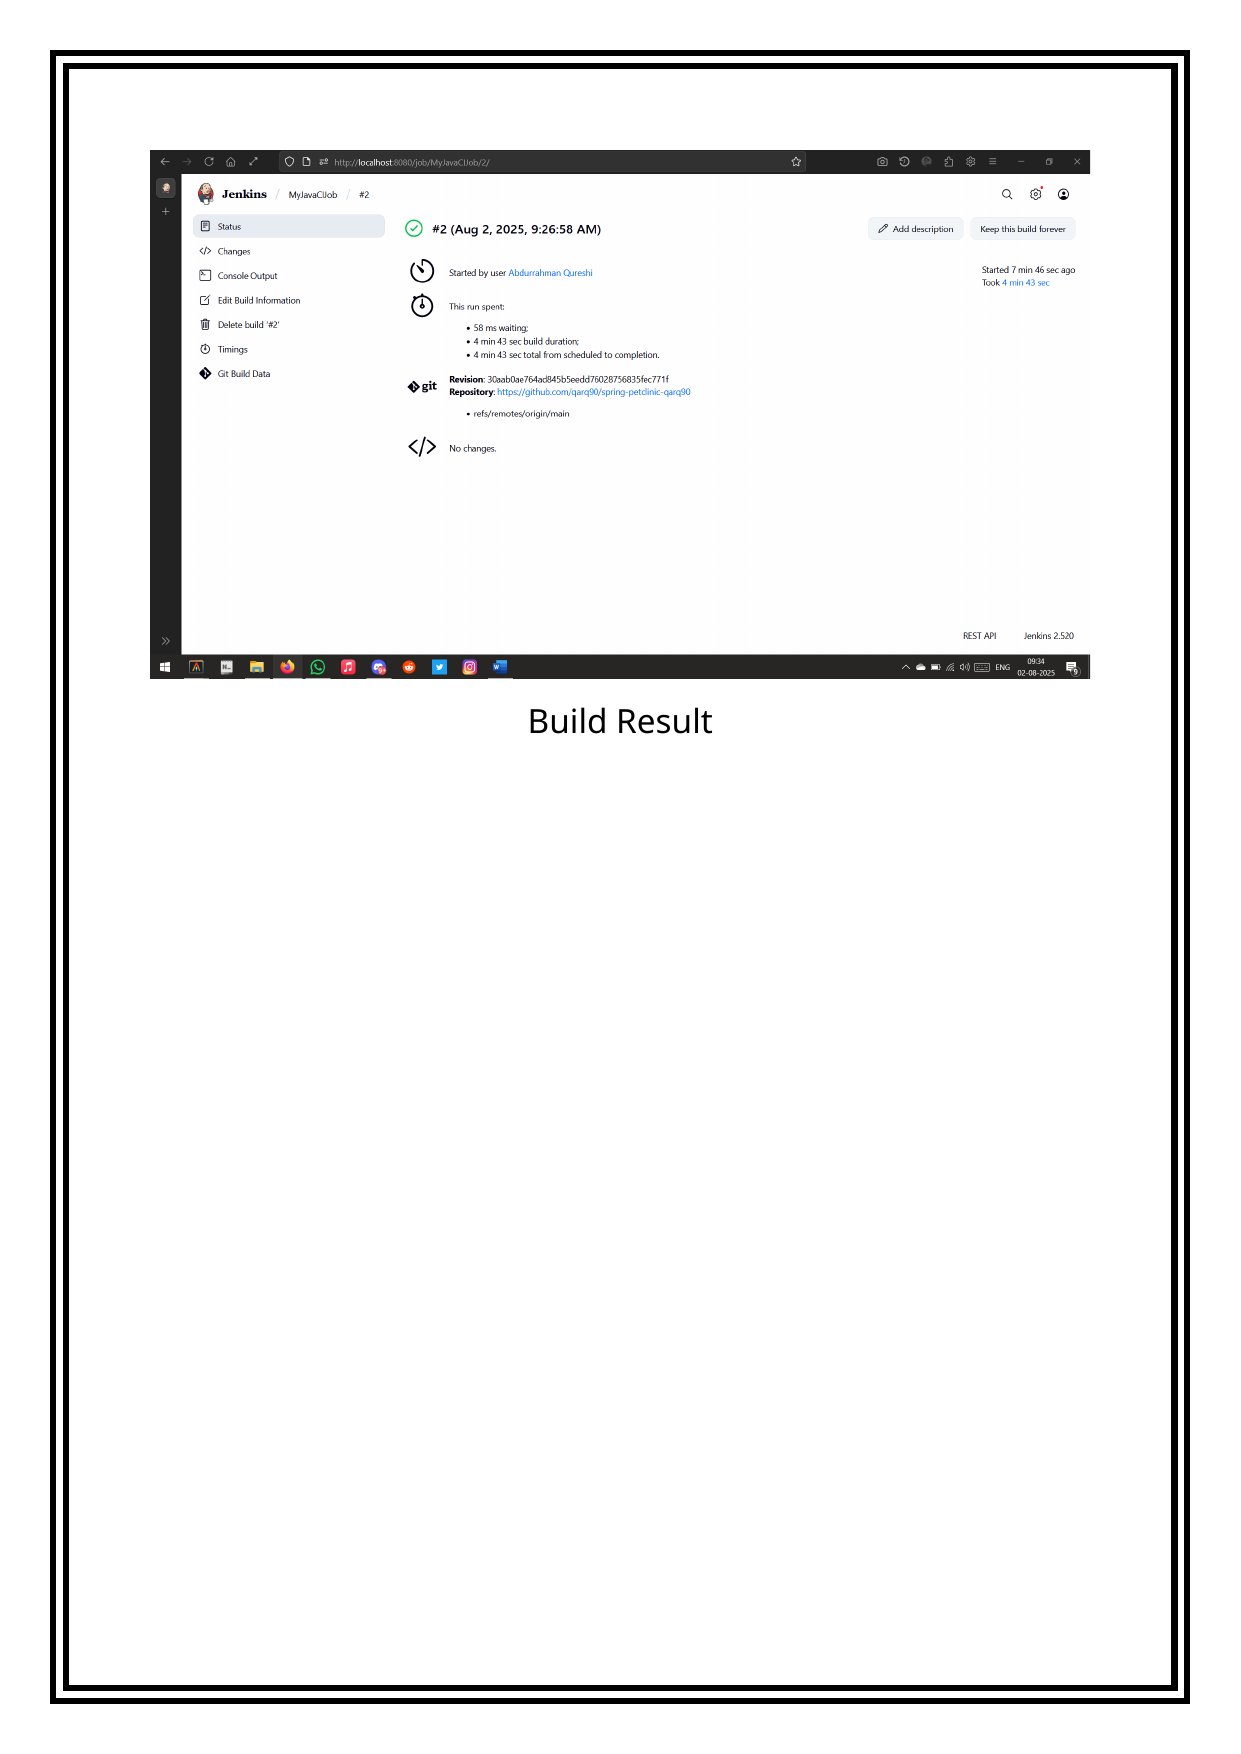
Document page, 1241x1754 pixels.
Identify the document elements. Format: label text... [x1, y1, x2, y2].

text Build Result [150, 698, 1090, 743]
picture [150, 150, 1091, 679]
